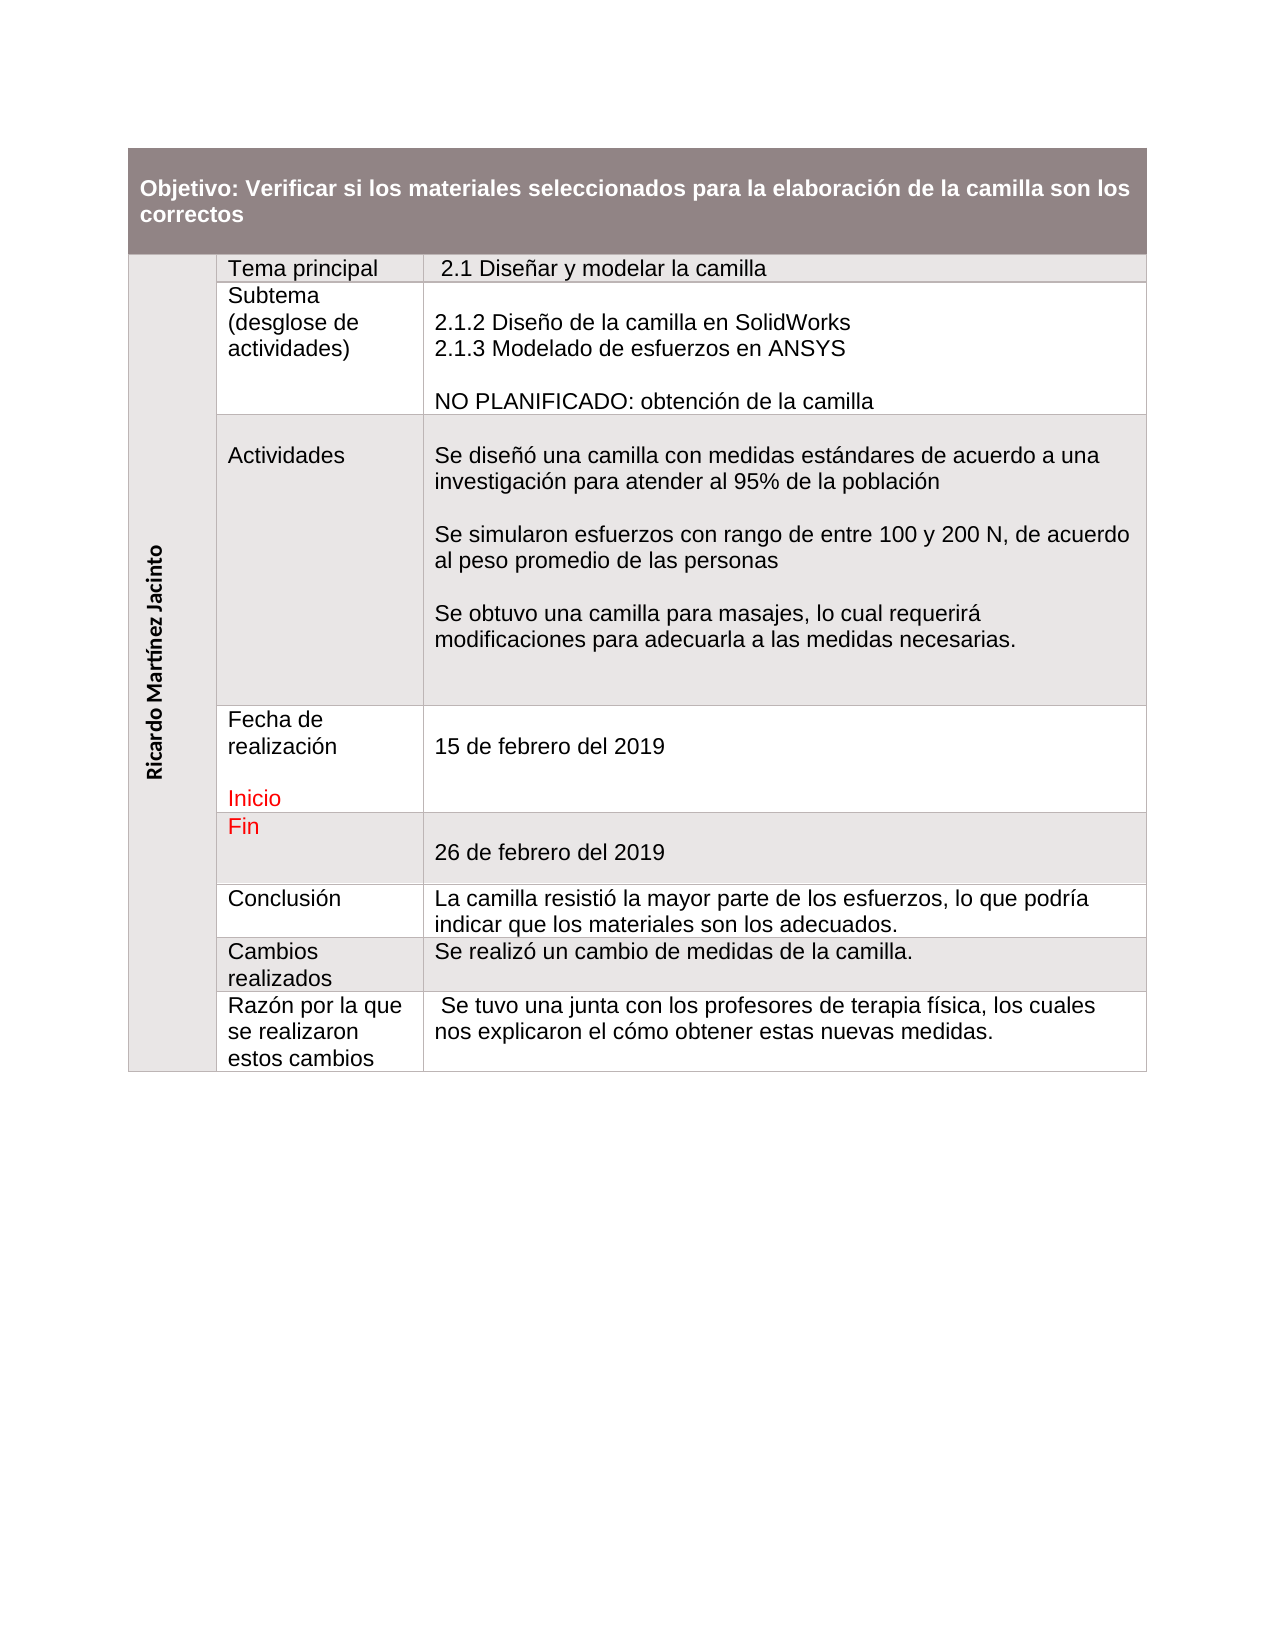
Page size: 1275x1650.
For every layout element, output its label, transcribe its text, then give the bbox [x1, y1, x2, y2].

table_cell Razón por la que se realizaron estos cambios [217, 992, 423, 1071]
table_cell 26 de febrero del 2019 [424, 813, 1146, 883]
table_cell Fin [217, 813, 423, 883]
table_cell Ricardo Martínez Jacinto [129, 255, 216, 1071]
table_cell 15 de febrero del 2019 [424, 706, 1146, 812]
table_cell 2.1.2 Diseño de la camilla en SolidWorks 2.1.3 Modelado de esfuerzos en ANSYS NO PLANIFICADO: obtención de la camilla [424, 283, 1146, 414]
table_header Objetivo: Verificar si los materiales seleccionados para la elaboración de la camilla son los correctos [129, 149, 1146, 254]
table_cell Fecha de realización Inicio [217, 706, 423, 812]
table_cell Actividades [217, 415, 423, 705]
table_cell Subtema (desglose de actividades) [217, 283, 423, 414]
table_cell Se realizó un cambio de medidas de la camilla. [424, 938, 1146, 991]
table_cell Conclusión [217, 885, 423, 937]
table_cell Se diseñó una camilla con medidas estándares de acuerdo a una investigación para atender al 95% de la población Se simularon esfuerzos con rango de entre 100 y 200 N, de acuerdo al peso promedio de las personas Se obtuvo una camilla para masajes, lo cual requerirá modificaciones para adecuarla a las medidas necesarias. [424, 415, 1146, 705]
table_cell Se tuvo una junta con los profesores de terapia física, los cuales nos explicaron el cómo obtener estas nuevas medidas. [424, 992, 1146, 1071]
table_cell Cambios realizados [217, 938, 423, 991]
table_cell 2.1 Diseñar y modelar la camilla [424, 255, 1146, 281]
table_cell La camilla resistió la mayor parte de los esfuerzos, lo que podría indicar que los materiales son los adecuados. [424, 885, 1146, 937]
table_cell Tema principal [217, 255, 423, 281]
